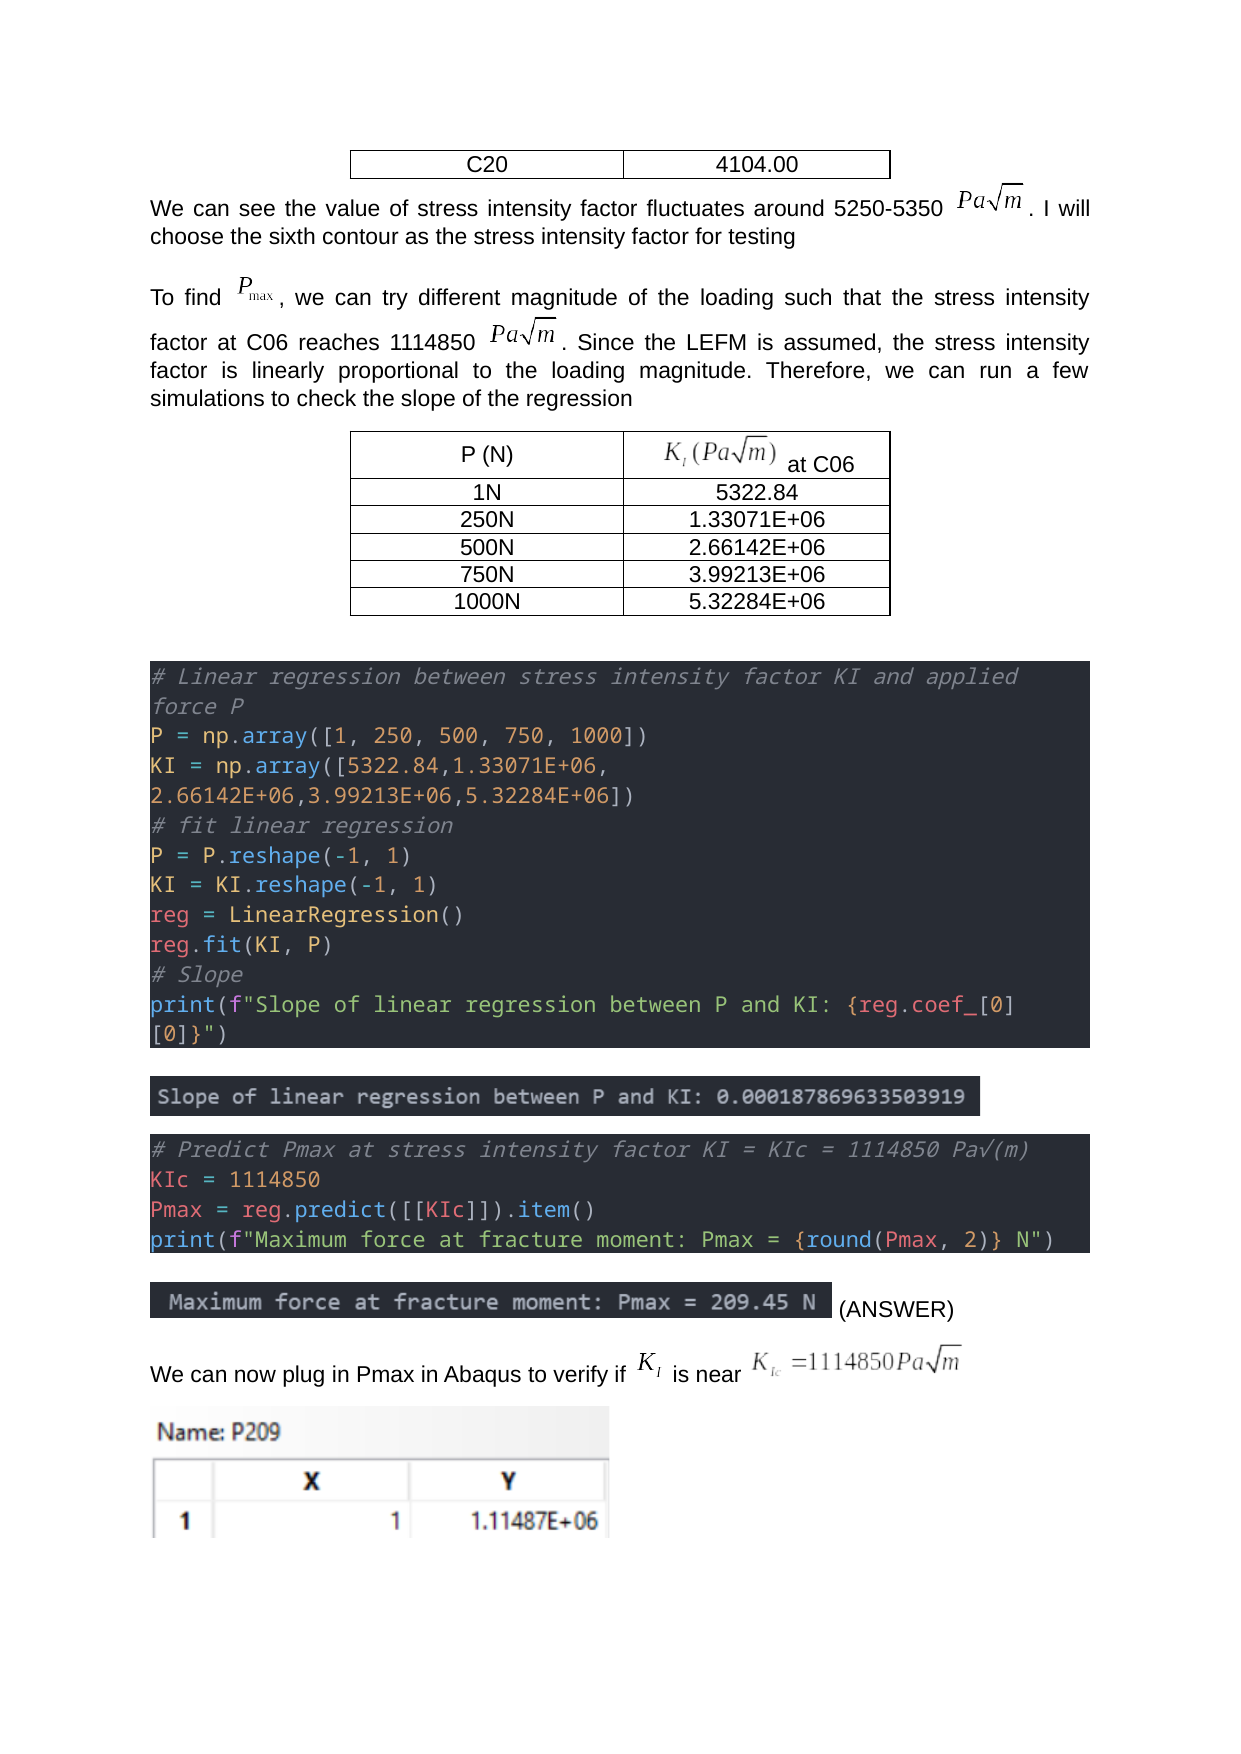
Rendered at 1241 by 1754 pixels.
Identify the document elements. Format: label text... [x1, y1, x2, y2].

text We can now plug in Pmax in Abaqus to verify if is near [150, 1341, 1090, 1387]
table_header P (N) [351, 432, 623, 478]
table_cell 5.32284E+06 [624, 588, 889, 615]
text # Linear regression between stress intensity factor KI and applied force P [150, 661, 1090, 720]
text KIc = 1114850 [150, 1164, 1090, 1194]
table_header at C06 [624, 432, 889, 478]
text print(f"Maximum force at fracture moment: Pmax = {round(Pmax, 2)} N") [150, 1224, 1090, 1253]
table_cell 1000N [351, 588, 623, 615]
table_cell 750N [351, 561, 623, 587]
table_cell 3.99213E+06 [624, 561, 889, 587]
table_cell C20 [351, 151, 623, 177]
text print(f"Slope of linear regression between P and KI: {reg.coef_[0][0]}") [150, 988, 1090, 1048]
table_cell 5322.84 [624, 479, 889, 505]
picture [150, 1406, 610, 1538]
table_cell 500N [351, 534, 623, 560]
table_cell 250N [351, 506, 623, 532]
picture [150, 1076, 981, 1116]
picture [150, 1282, 832, 1318]
table_cell 4104.00 [624, 151, 889, 177]
table_cell 2.66142E+06 [624, 534, 889, 560]
text reg.fit(KI, P) [150, 929, 1090, 959]
text KI = np.array([5322.84,1.33071E+06, 2.66142E+06,3.99213E+06,5.32284E+06]) [150, 750, 1090, 810]
table_cell 1.33071E+06 [624, 506, 889, 532]
text Pmax = reg.predict([[KIc]]).item() [150, 1194, 1090, 1224]
text # fit linear regression [150, 810, 1090, 839]
text We can see the value of stress intensity factor fluctuates around 5250-5350 . I will choose the sixth contour as the stress intensity factor for testing [150, 178, 1090, 249]
text reg = LinearRegression() [150, 899, 1090, 929]
text # Predict Pmax at stress intensity factor KI = KIc = 1114850 Pa√(m) [150, 1134, 1090, 1164]
table_cell 1N [351, 479, 623, 505]
text To find , we can try different magnitude of the loading such that the stress intensity factor at C06 reaches 1114850 . Since the LEFM is assumed, the stress intensity factor is linearly proportional to the loading magnitude. Therefore, we can run a few simulations to check the slope of the regression [150, 268, 1090, 412]
text P = np.array([1, 250, 500, 750, 1000]) [150, 720, 1090, 750]
text # Slope [150, 959, 1090, 988]
text P = P.reshape(-1, 1) [150, 839, 1090, 869]
text KI = KI.reshape(-1, 1) [150, 869, 1090, 899]
